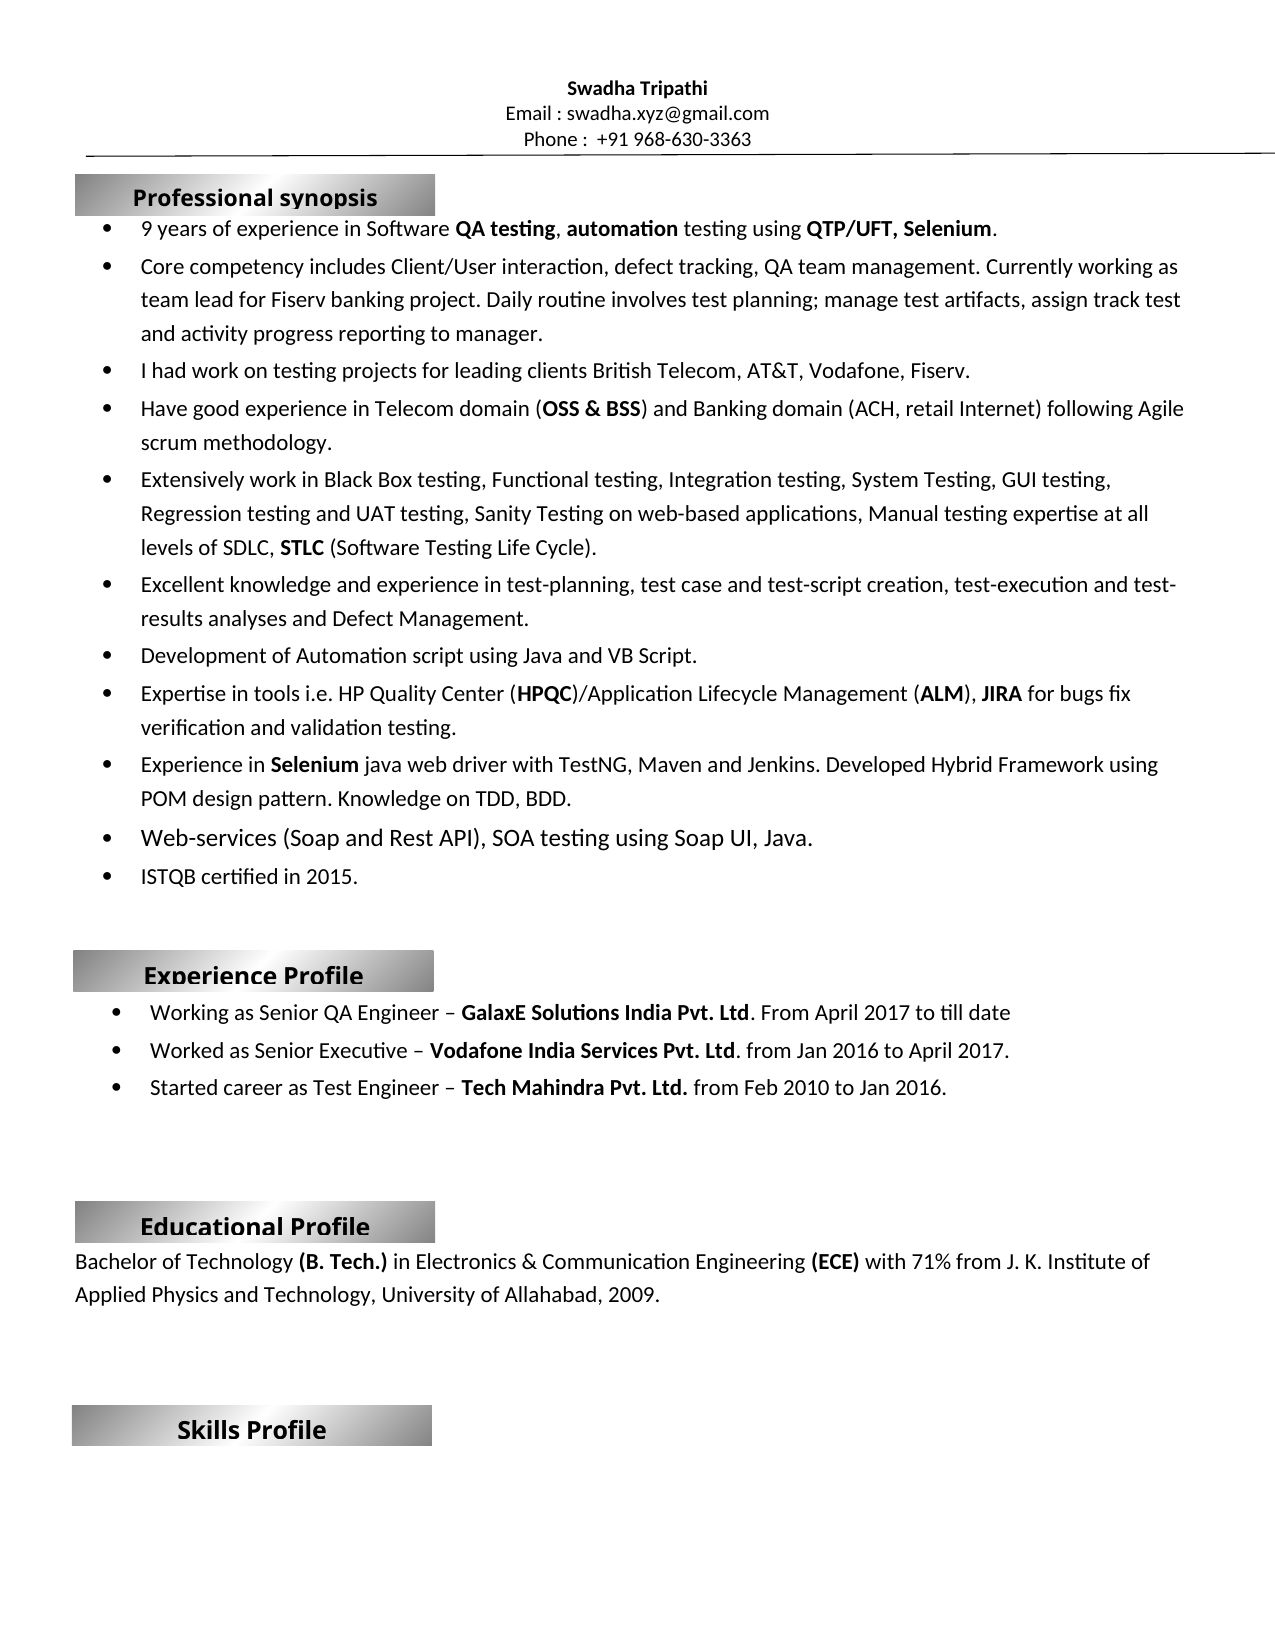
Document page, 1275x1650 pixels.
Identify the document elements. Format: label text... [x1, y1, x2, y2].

list Extensively work in Black Box testing, Functional testing, Integration testing, System Testing, GUI testing, Regression testing and UAT testing, Sanity Testing on web-based applications, Manual testing expertise at all levels of SDLC, STLC (Software Testing Life Cycle). [103, 466, 1200, 561]
list 9 years of experience in Software QA testing, automation testing using QTP/UFT, Selenium. [103, 214, 1200, 242]
list I had work on testing projects for leading clients British Telecom, AT&T, Vodafone, Fiserv. [103, 357, 1200, 384]
list Web-services (Soap and Rest API), SOA testing using Soap UI, Java. [103, 822, 1200, 852]
list Have good experience in Telecom domain (OSS & BSS) and Banking domain (ACH, retail Internet) following Agile scrum methodology. [103, 394, 1200, 456]
subtitle Phone : +91 968-630-3363 [75, 126, 1200, 151]
list Bachelor of Technology (B. Tech.) in Electronics & Communication Engineering (ECE) with 71% from J. K. Institute of Applied Physics and Technology, University of Allahabad, 2009. [75, 1247, 1200, 1308]
list Excellent knowledge and experience in test-planning, test case and test-script creation, test-execution and test-results analyses and Defect Management. [103, 570, 1200, 632]
list Core competency includes Client/User interaction, defect tracking, QA team management. Currently working as team lead for Fiserv banking project. Daily routine involves test planning; manage test artifacts, assign track test and activity progress reporting to manager. [103, 252, 1200, 347]
list Experience in Selenium java web driver with TestNG, Maven and Jenkins. Developed Hybrid Framework using POM design pattern. Knowledge on TDD, BDD. [103, 751, 1200, 812]
list Working as Senior QA Engineer – GalaxE Solutions India Pvt. Ltd. From April 2017 to till date [112, 998, 1200, 1026]
text Swadha Tripathi [75, 75, 1200, 100]
list ISTQB certified in 2015. [103, 862, 1200, 891]
list Started career as Test Engineer – Tech Mahindra Pvt. Ltd. from Feb 2010 to Jan 2016. [112, 1073, 1200, 1102]
list Development of Automation script using Java and VB Script. [103, 642, 1200, 669]
subtitle Email : swadha.xyz@gmail.com [75, 100, 1200, 126]
list Expertise in tools i.e. HP Quality Center (HPQC)/Application Lifecycle Management (ALM), JIRA for bugs fix verification and validation testing. [103, 679, 1200, 741]
list Worked as Senior Executive – Vodafone India Services Pvt. Ltd. from Jan 2016 to April 2017. [112, 1036, 1200, 1064]
